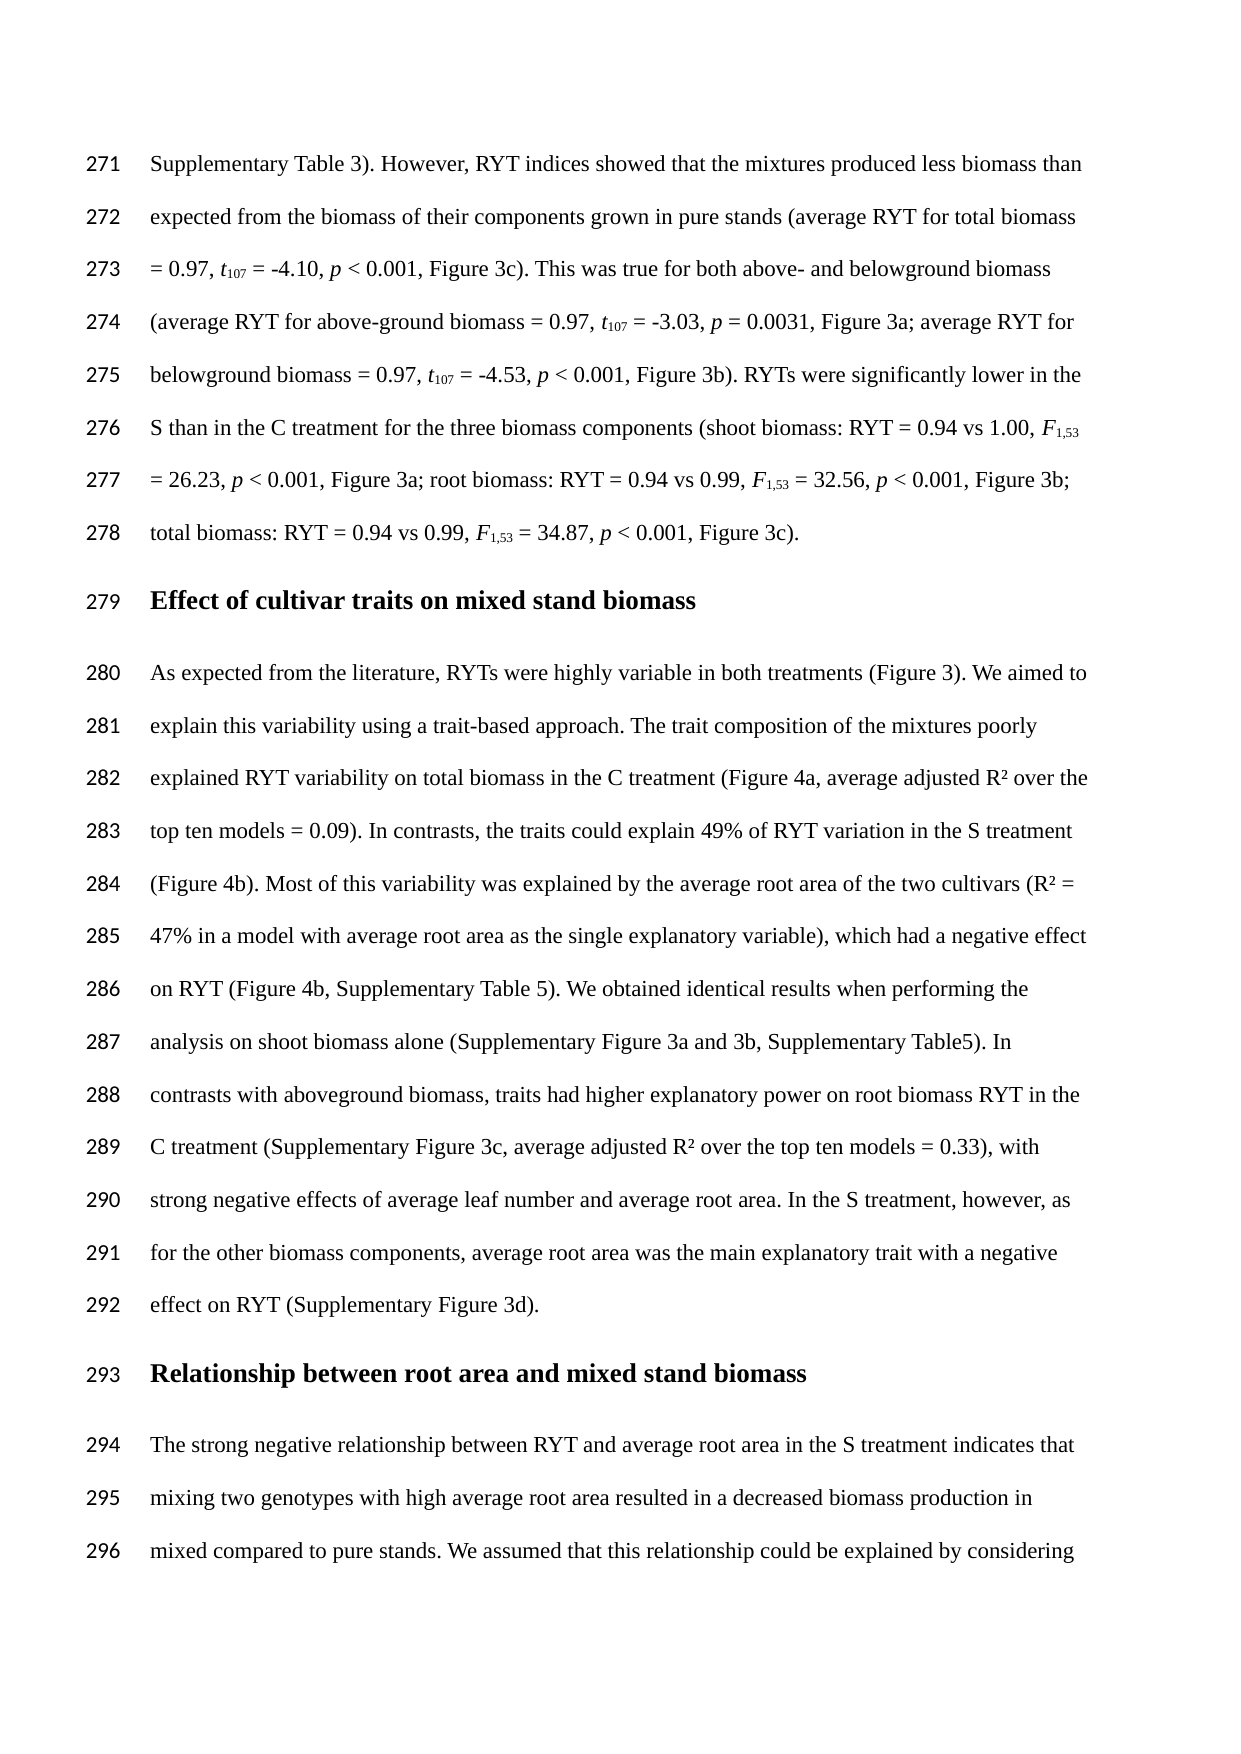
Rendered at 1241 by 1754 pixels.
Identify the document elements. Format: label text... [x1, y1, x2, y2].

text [150, 1431, 1090, 1563]
subtitle Relationship between root area and mixed stand biomass [150, 1357, 1090, 1388]
text As expected from the literature, RYTs were highly variable in both treatments (Figure 3). We aimed to explain this variability using a trait-based approach. The trait composition of the mixtures poorly explained RYT variability on total biomass in the C treatment (Figure 4a, average adjusted R² over the top ten models = 0.09). In contrasts, the traits could explain 49% of RYT variation in the S treatment (Figure 4b). Most of this variability was explained by the average root area of the two cultivars (R² = 47% in a model with average root area as the single explanatory variable), which had a negative effect on RYT (Figure 4b, Supplementary Table 5). We obtained identical results when performing the analysis on shoot biomass alone (Supplementary Figure 3a and 3b, Supplementary Table5). In contrasts with aboveground biomass, traits had higher explanatory power on root biomass RYT in the C treatment (Supplementary Figure 3c, average adjusted R² over the top ten models = 0.33), with strong negative effects of average leaf number and average root area. In the S treatment, however, as for the other biomass components, average root area was the main explanatory trait with a negative effect on RYT (Supplementary Figure 3d). [150, 659, 1090, 1318]
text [150, 150, 1090, 545]
subtitle Effect of cultivar traits on mixed stand biomass [150, 584, 1090, 615]
